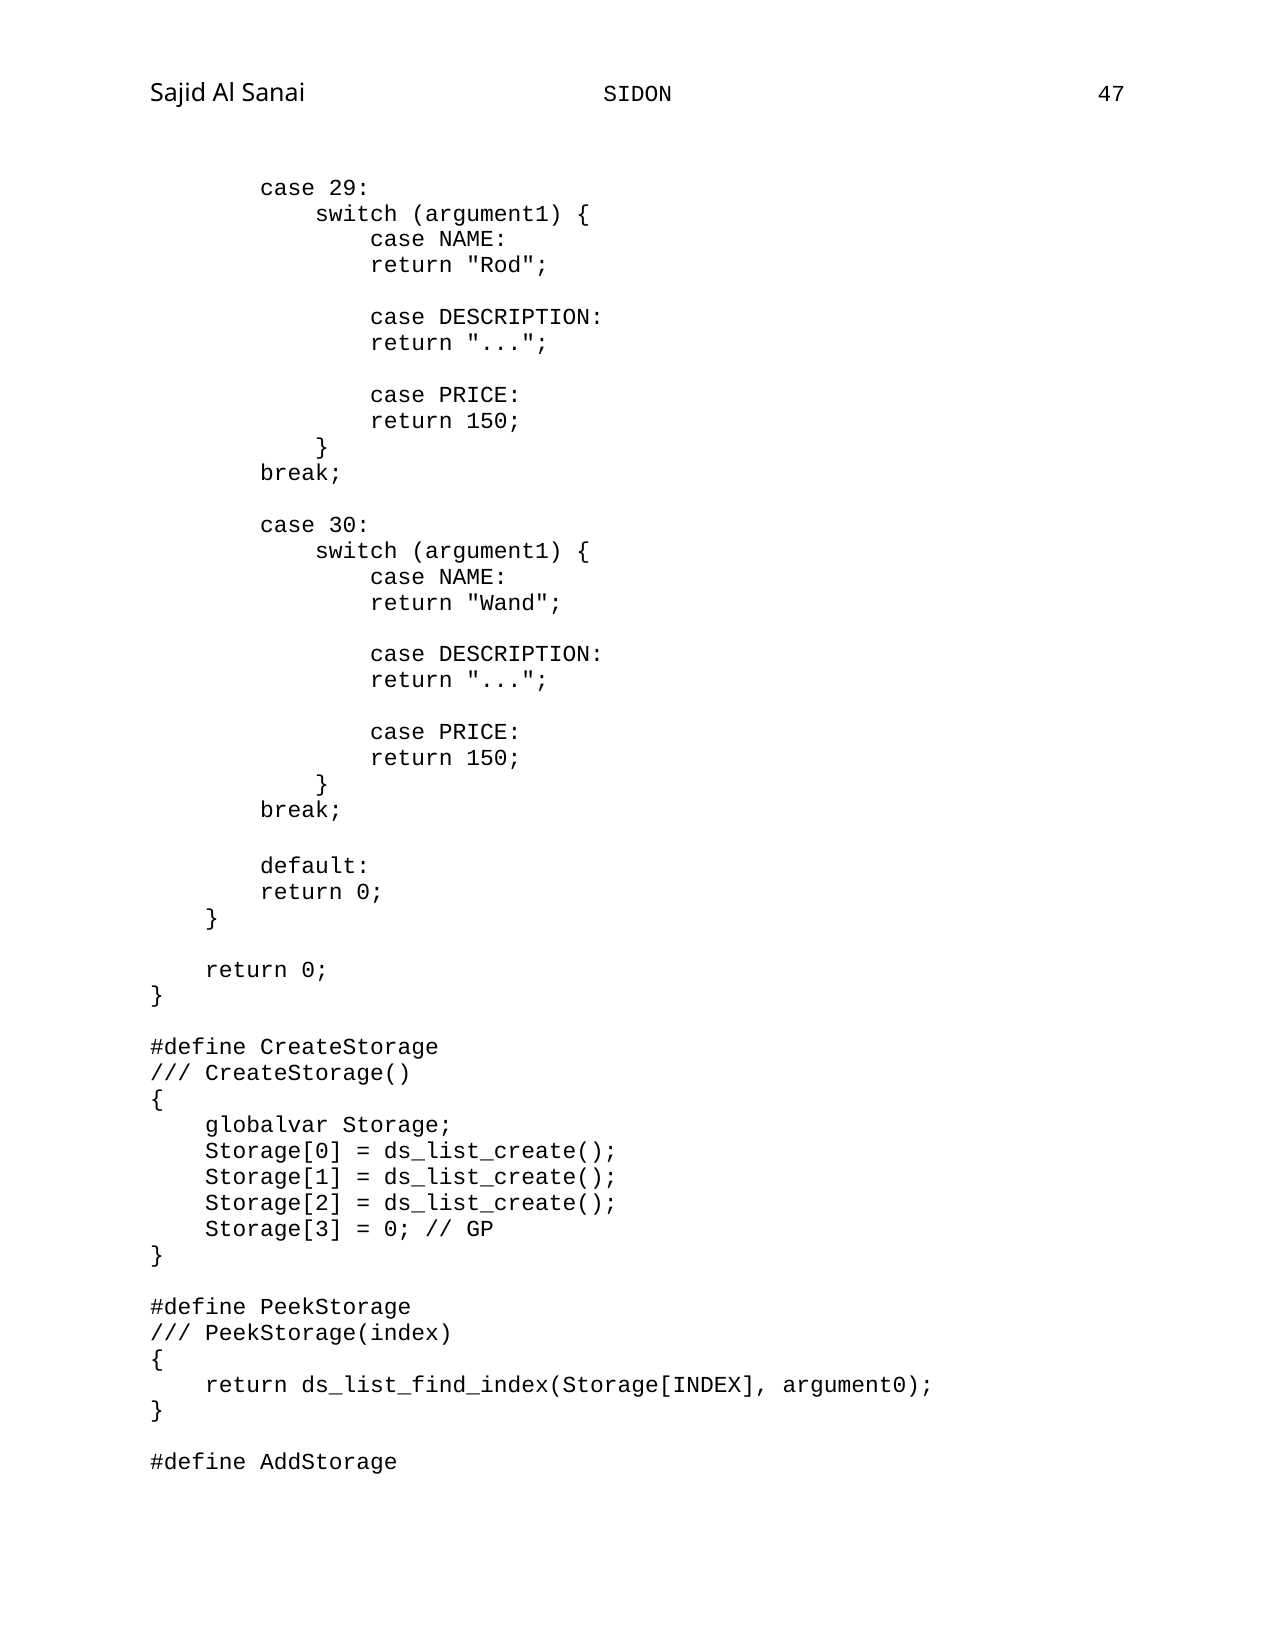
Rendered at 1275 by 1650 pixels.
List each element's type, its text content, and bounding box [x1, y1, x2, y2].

text /// CreateStorage() [150, 1062, 1125, 1088]
text /// PeekStorage(index) [150, 1321, 1125, 1347]
text case PRICE: [150, 383, 1125, 409]
text switch (argument1) { [150, 539, 1125, 565]
text Storage[0] = ds_list_create(); [150, 1139, 1125, 1165]
text return "Rod"; [150, 254, 1125, 280]
text } [150, 772, 1125, 798]
text } [150, 906, 1125, 932]
text case NAME: [150, 565, 1125, 591]
text break; [150, 461, 1125, 487]
text } [150, 1399, 1125, 1425]
text #define AddStorage [150, 1451, 1125, 1477]
text } [150, 984, 1125, 1010]
text return 150; [150, 409, 1125, 435]
text Storage[1] = ds_list_create(); [150, 1165, 1125, 1191]
text default: [150, 854, 1125, 880]
text Storage[3] = 0; // GP [150, 1217, 1125, 1243]
text #define CreateStorage [150, 1036, 1125, 1062]
text switch (argument1) { [150, 202, 1125, 228]
text globalvar Storage; [150, 1113, 1125, 1139]
text { [150, 1347, 1125, 1373]
text break; [150, 798, 1125, 824]
text return 0; [150, 958, 1125, 984]
text return "..."; [150, 332, 1125, 357]
text case 29: [150, 176, 1125, 202]
text return 0; [150, 880, 1125, 906]
text Storage[2] = ds_list_create(); [150, 1191, 1125, 1217]
text case DESCRIPTION: [150, 643, 1125, 669]
text } [150, 1243, 1125, 1269]
text case 30: [150, 513, 1125, 539]
text } [150, 435, 1125, 461]
text return ds_list_find_index(Storage[INDEX], argument0); [150, 1373, 1125, 1399]
text case PRICE: [150, 721, 1125, 747]
text case NAME: [150, 228, 1125, 254]
text #define PeekStorage [150, 1295, 1125, 1321]
text return 150; [150, 747, 1125, 772]
text { [150, 1088, 1125, 1113]
text return "Wand"; [150, 591, 1125, 617]
text return "..."; [150, 669, 1125, 695]
text case DESCRIPTION: [150, 306, 1125, 332]
